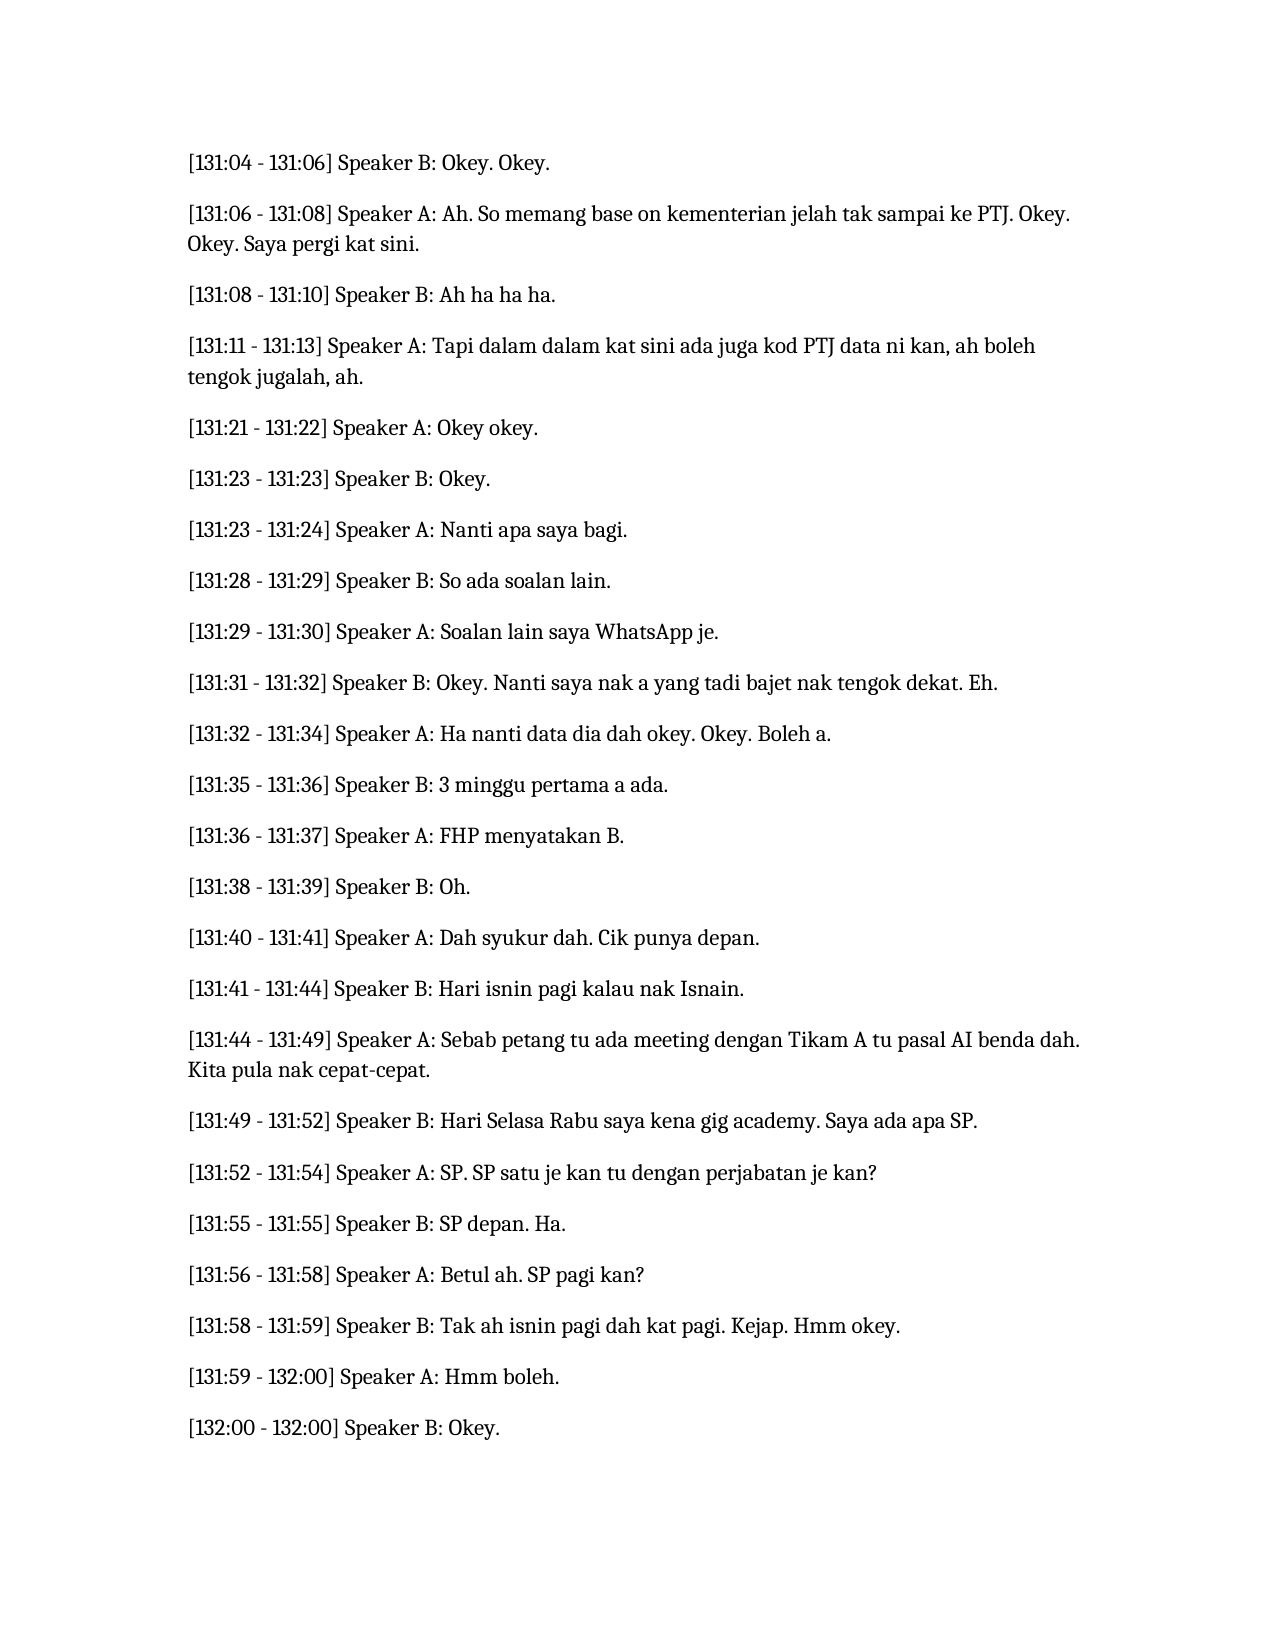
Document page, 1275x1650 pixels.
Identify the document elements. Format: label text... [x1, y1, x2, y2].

text [131:52 - 131:54] Speaker A: SP. SP satu je kan tu dengan perjabatan je kan? [187, 1159, 1087, 1186]
text [131:11 - 131:13] Speaker A: Tapi dalam dalam kat sini ada juga kod PTJ data ni kan, ah boleh tengok jugalah, ah. [187, 333, 1087, 390]
text [131:49 - 131:52] Speaker B: Hari Selasa Rabu saya kena gig academy. Saya ada apa SP. [187, 1108, 1087, 1135]
text [131:23 - 131:23] Speaker B: Okey. [187, 466, 1087, 492]
text [131:29 - 131:30] Speaker A: Soalan lain saya WhatsApp je. [187, 619, 1087, 645]
text [131:31 - 131:32] Speaker B: Okey. Nanti saya nak a yang tadi bajet nak tengok dekat. Eh. [187, 670, 1087, 696]
text [131:06 - 131:08] Speaker A: Ah. So memang base on kementerian jelah tak sampai ke PTJ. Okey. Okey. Saya pergi kat sini. [187, 201, 1087, 258]
text [131:40 - 131:41] Speaker A: Dah syukur dah. Cik punya depan. [187, 925, 1087, 951]
text [131:38 - 131:39] Speaker B: Oh. [187, 874, 1087, 900]
text [131:41 - 131:44] Speaker B: Hari isnin pagi kalau nak Isnain. [187, 976, 1087, 1002]
text [131:28 - 131:29] Speaker B: So ada soalan lain. [187, 568, 1087, 594]
text [131:23 - 131:24] Speaker A: Nanti apa saya bagi. [187, 517, 1087, 543]
text [131:44 - 131:49] Speaker A: Sebab petang tu ada meeting dengan Tikam A tu pasal AI benda dah. Kita pula nak cepat-cepat. [187, 1027, 1087, 1084]
text [131:58 - 131:59] Speaker B: Tak ah isnin pagi dah kat pagi. Kejap. Hmm okey. [187, 1312, 1087, 1339]
text [131:21 - 131:22] Speaker A: Okey okey. [187, 414, 1087, 441]
text [131:04 - 131:06] Speaker B: Okey. Okey. [187, 150, 1087, 176]
text [131:59 - 132:00] Speaker A: Hmm boleh. [187, 1363, 1087, 1390]
text [131:55 - 131:55] Speaker B: SP depan. Ha. [187, 1210, 1087, 1237]
text [131:08 - 131:10] Speaker B: Ah ha ha ha. [187, 282, 1087, 309]
text [131:36 - 131:37] Speaker A: FHP menyatakan B. [187, 823, 1087, 849]
text [132:00 - 132:00] Speaker B: Okey. [187, 1414, 1087, 1441]
text [131:56 - 131:58] Speaker A: Betul ah. SP pagi kan? [187, 1261, 1087, 1288]
text [131:32 - 131:34] Speaker A: Ha nanti data dia dah okey. Okey. Boleh a. [187, 721, 1087, 747]
text [131:35 - 131:36] Speaker B: 3 minggu pertama a ada. [187, 772, 1087, 798]
